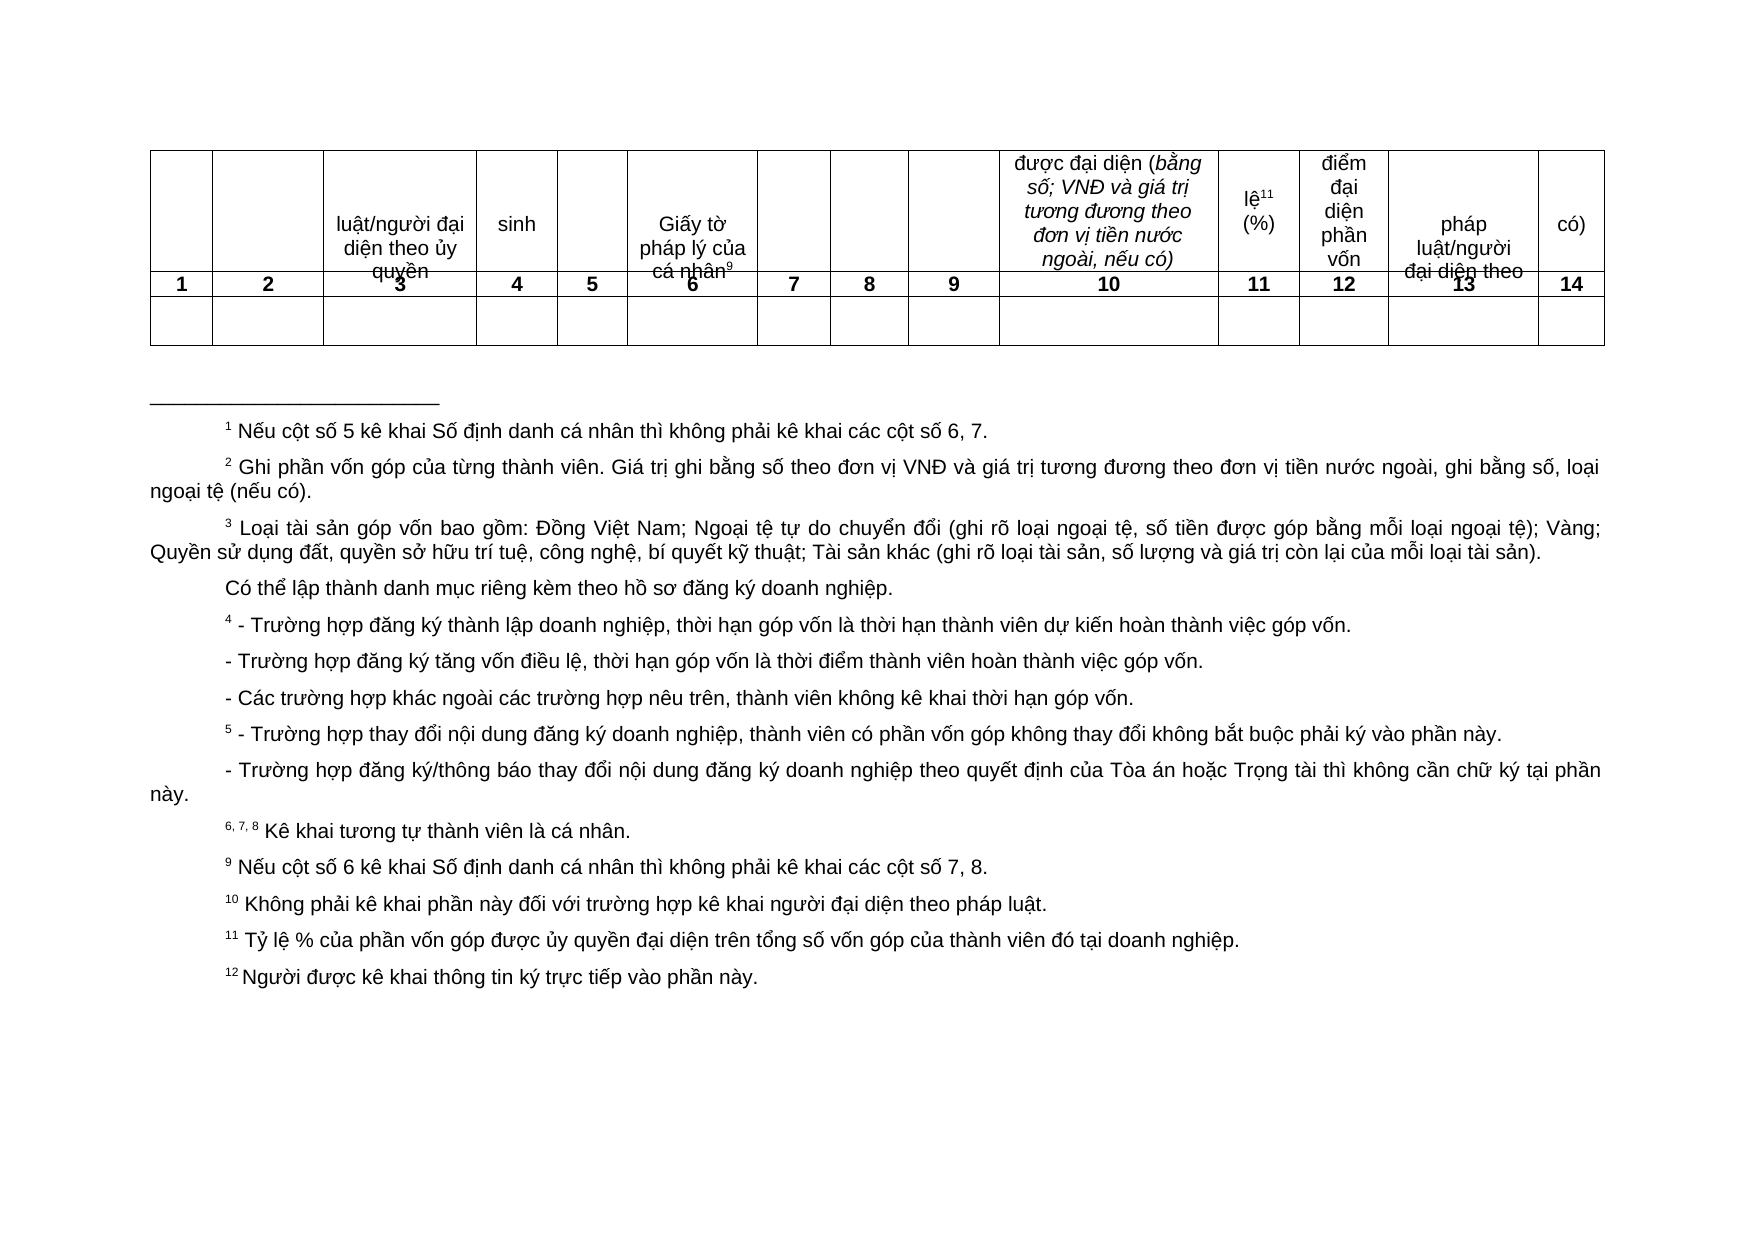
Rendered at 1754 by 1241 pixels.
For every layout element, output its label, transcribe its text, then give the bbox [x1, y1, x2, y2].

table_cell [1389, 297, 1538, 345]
text 10 Không phải kê khai phần này đối với trường hợp kê khai người đại diện theo pháp luật. [150, 892, 1604, 916]
text 1 Nếu cột số 5 kê khai Số định danh cá nhân thì không phải kê khai các cột số 6, 7. [150, 419, 1604, 443]
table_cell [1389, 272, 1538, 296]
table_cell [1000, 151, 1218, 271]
text - Các trường hợp khác ngoài các trường hợp nêu trên, thành viên không kê khai thời hạn góp vốn. [150, 685, 1604, 709]
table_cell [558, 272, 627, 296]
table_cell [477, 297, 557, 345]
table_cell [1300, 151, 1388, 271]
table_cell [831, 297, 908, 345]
text 5 - Trường hợp thay đổi nội dung đăng ký doanh nghiệp, thành viên có phần vốn góp không thay đổi không bắt buộc phải ký vào phần này. [150, 722, 1604, 746]
text 2 Ghi phần vốn góp của từng thành viên. Giá trị ghi bằng số theo đơn vị VNĐ và giá trị tương đương theo đơn vị tiền nước ngoài, ghi bằng số, loại ngoại tệ (nếu có). [150, 455, 1604, 503]
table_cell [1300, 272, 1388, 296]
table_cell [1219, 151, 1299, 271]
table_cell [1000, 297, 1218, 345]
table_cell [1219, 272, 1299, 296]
text 12 Người được kê khai thông tin ký trực tiếp vào phần này. [150, 964, 1604, 988]
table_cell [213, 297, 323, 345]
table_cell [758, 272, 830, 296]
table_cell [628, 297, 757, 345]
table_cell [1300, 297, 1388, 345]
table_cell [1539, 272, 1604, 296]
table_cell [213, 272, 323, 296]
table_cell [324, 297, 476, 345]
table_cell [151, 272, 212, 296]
text 3 Loại tài sản góp vốn bao gồm: Đồng Việt Nam; Ngoại tệ tự do chuyển đổi (ghi rõ loại ngoại tệ, số tiền được góp bằng mỗi loại ngoại tệ); Vàng; Quyền sử dụng đất, quyền sở hữu trí tuệ, công nghệ, bí quyết kỹ thuật; Tài sản khác (ghi rõ loại tài sản, số lượng và giá trị còn lại của mỗi loại tài sản). [150, 516, 1604, 563]
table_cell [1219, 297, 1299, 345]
text 11 Tỷ lệ % của phần vốn góp được ủy quyền đại diện trên tổng số vốn góp của thành viên đó tại doanh nghiệp. [150, 928, 1604, 952]
text Có thể lập thành danh mục riêng kèm theo hồ sơ đăng ký doanh nghiệp. [150, 576, 1604, 600]
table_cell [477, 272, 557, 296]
text - Trường hợp đăng ký/thông báo thay đổi nội dung đăng ký doanh nghiệp theo quyết định của Tòa án hoặc Trọng tài thì không cần chữ ký tại phần này. [150, 758, 1604, 806]
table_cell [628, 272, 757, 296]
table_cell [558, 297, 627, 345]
text - Trường hợp đăng ký tăng vốn điều lệ, thời hạn góp vốn là thời điểm thành viên hoàn thành việc góp vốn. [150, 649, 1604, 673]
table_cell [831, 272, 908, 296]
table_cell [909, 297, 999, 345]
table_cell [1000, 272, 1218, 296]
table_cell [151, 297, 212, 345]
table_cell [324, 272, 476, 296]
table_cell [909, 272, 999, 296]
text 6, 7, 8 Kê khai tương tự thành viên là cá nhân. [150, 819, 1604, 843]
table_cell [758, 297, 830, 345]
text 4 - Trường hợp đăng ký thành lập doanh nghiệp, thời hạn góp vốn là thời hạn thành viên dự kiến hoàn thành việc góp vốn. [150, 612, 1604, 636]
text 9 Nếu cột số 6 kê khai Số định danh cá nhân thì không phải kê khai các cột số 7, 8. [150, 855, 1604, 879]
text _________________________ [150, 382, 1604, 406]
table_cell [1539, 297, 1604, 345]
